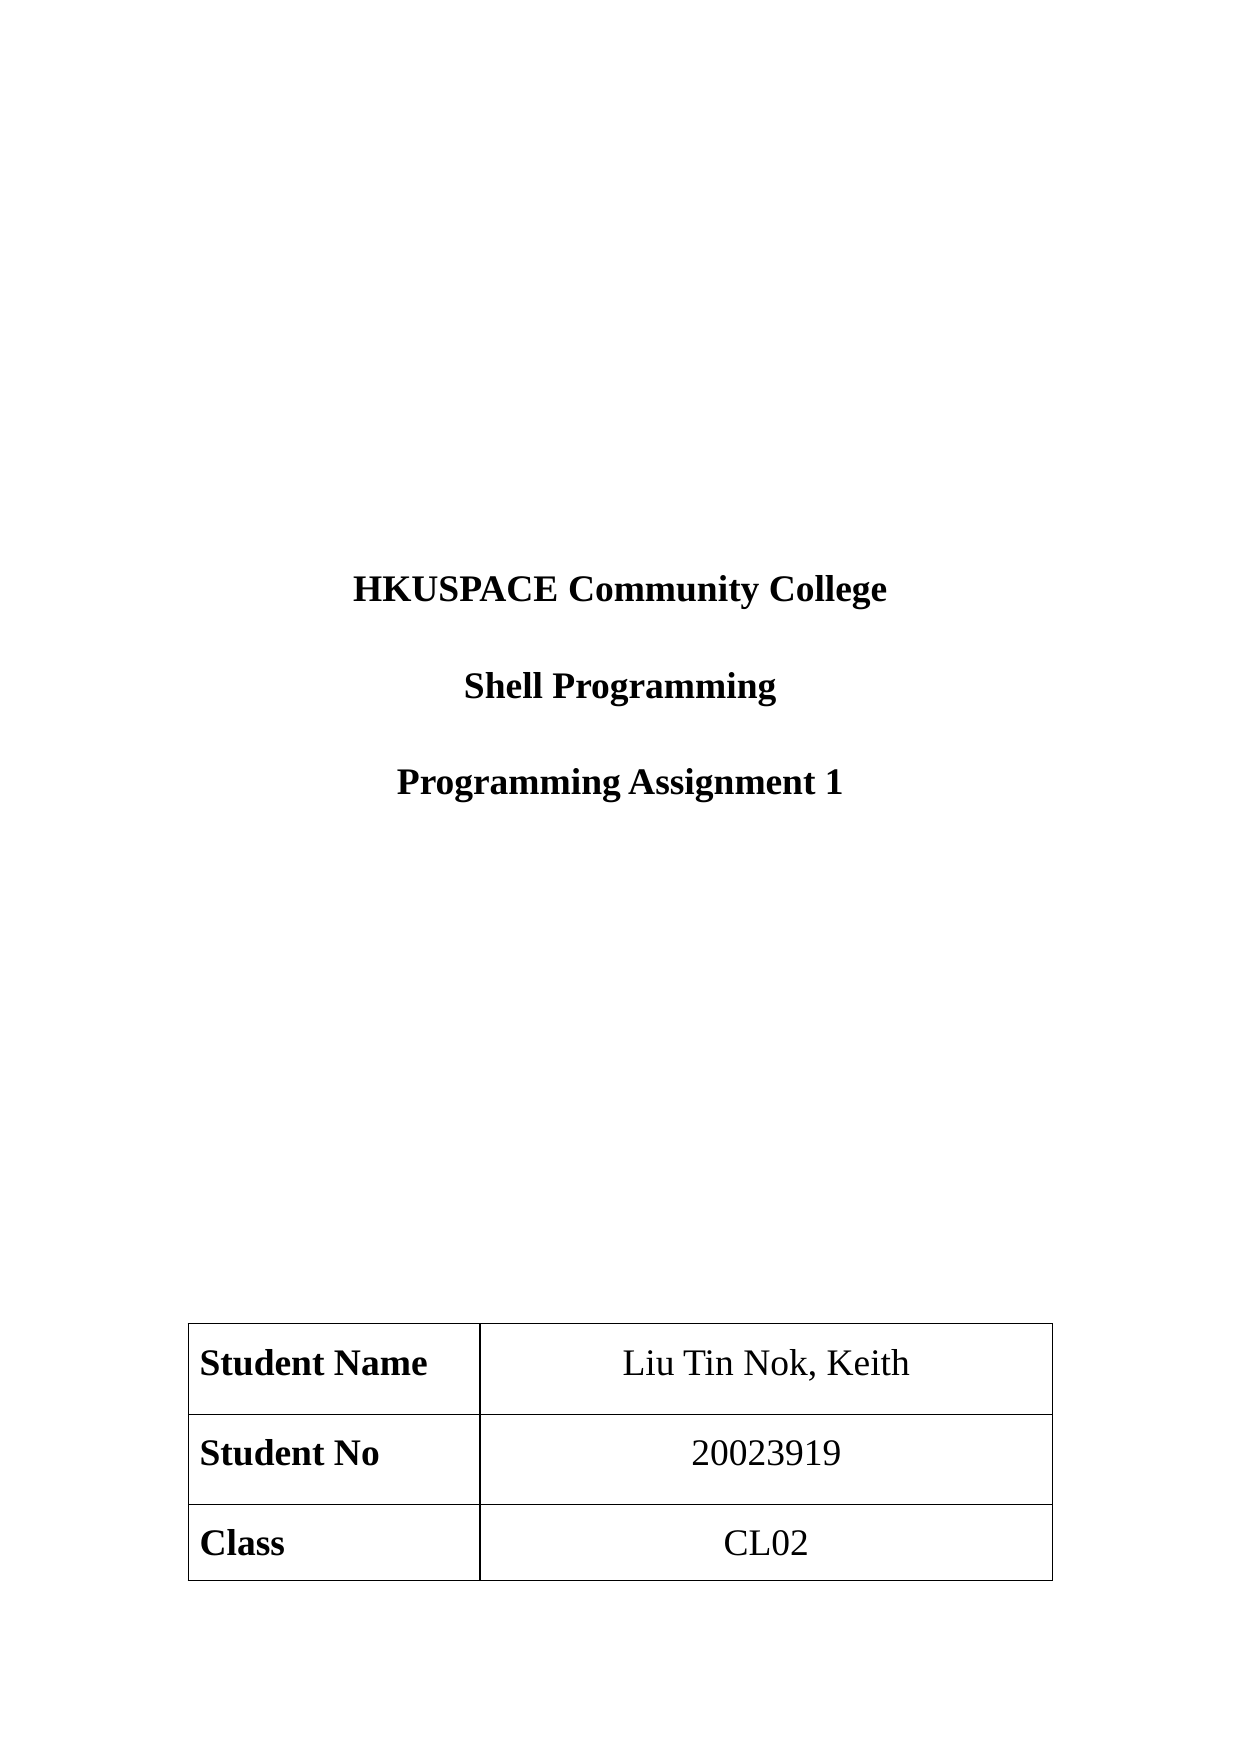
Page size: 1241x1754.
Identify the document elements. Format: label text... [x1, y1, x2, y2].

text Shell Programming [187, 647, 1053, 722]
table_cell Class [189, 1505, 479, 1580]
table_header Student Name [189, 1324, 479, 1413]
table_cell 20023919 [481, 1415, 1052, 1504]
table_header Liu Tin Nok, Keith [481, 1324, 1052, 1413]
table_cell CL02 [481, 1505, 1052, 1580]
text Programming Assignment 1 [187, 744, 1053, 819]
text HKUSPACE Community College [187, 551, 1053, 626]
table_cell Student No [189, 1415, 479, 1504]
